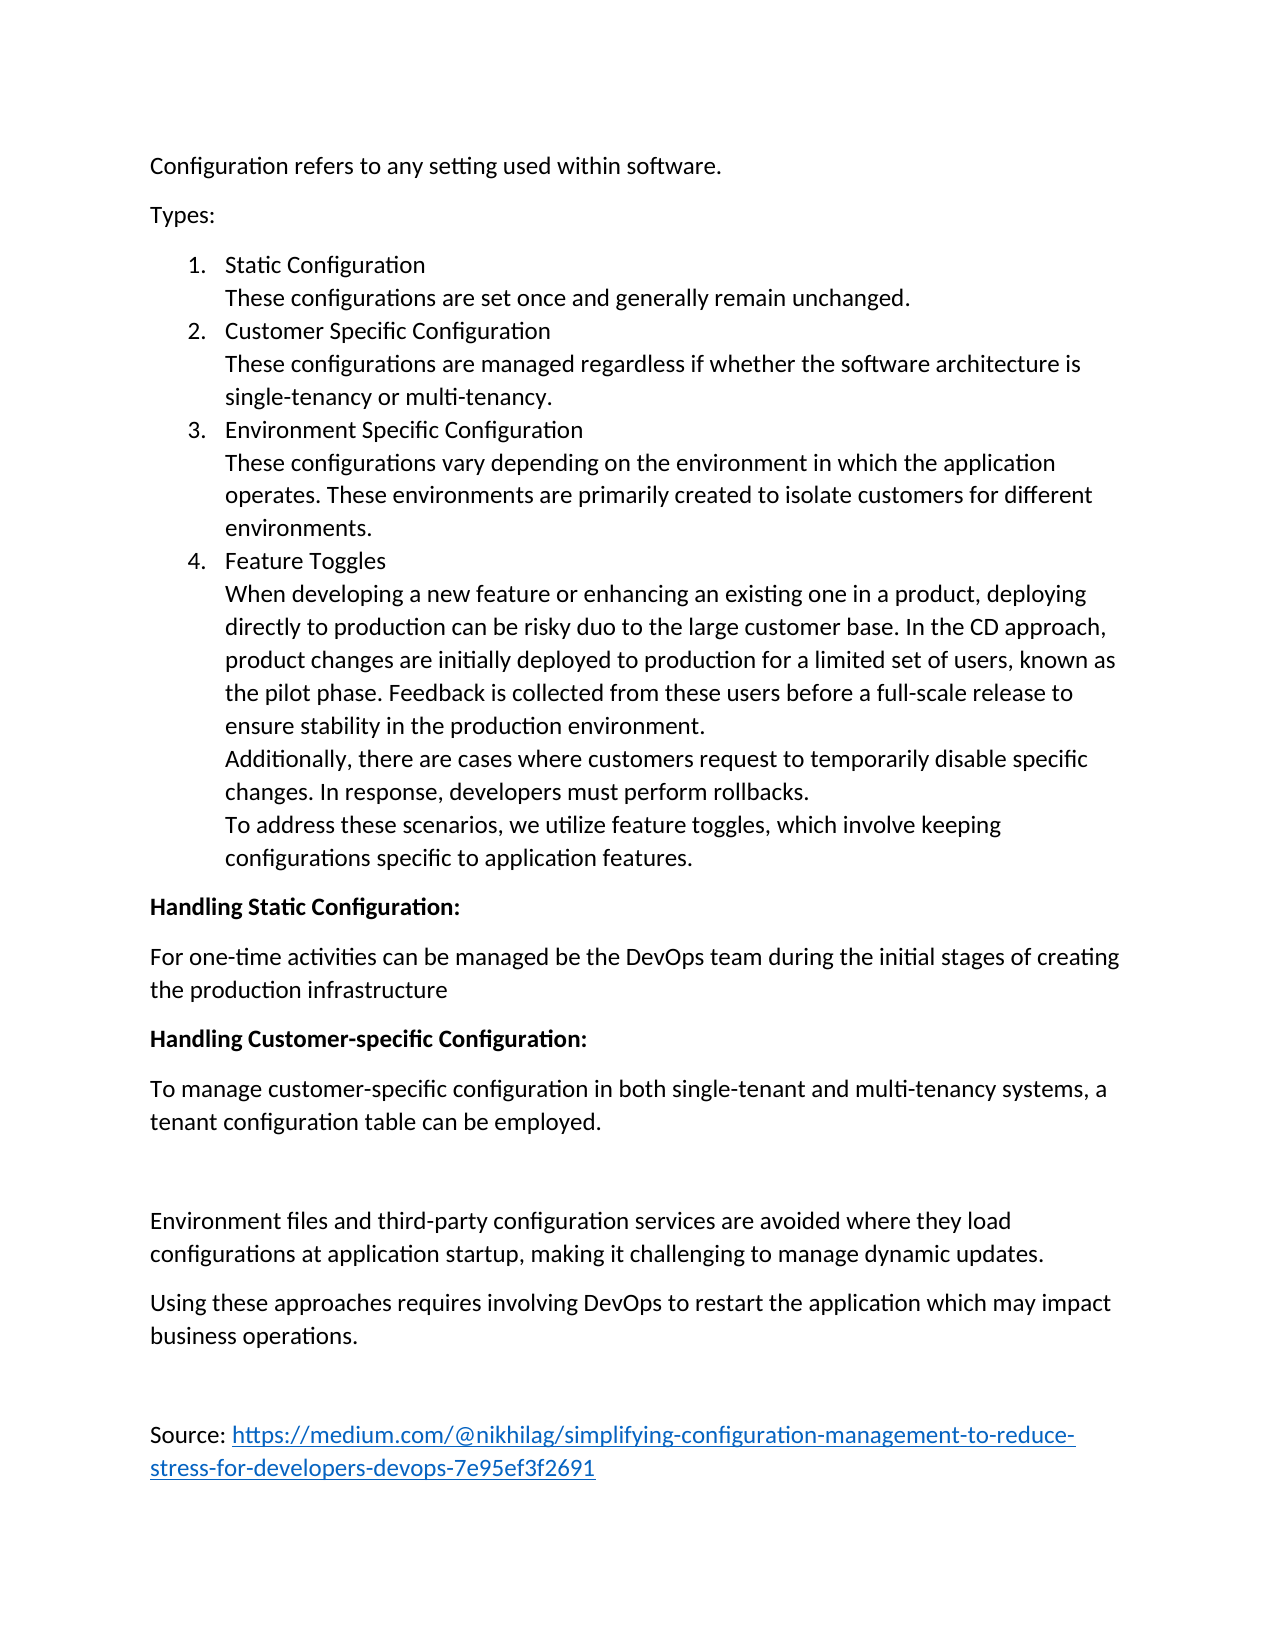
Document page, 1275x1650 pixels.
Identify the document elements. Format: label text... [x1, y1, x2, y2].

list Feature Toggles [187, 545, 1125, 576]
text To manage customer-specific configuration in both single-tenant and multi-tenancy systems, a tenant configuration table can be employed. [150, 1073, 1125, 1136]
list These configurations are set once and generally remain unchanged. [225, 282, 1125, 313]
list To address these scenarios, we utilize feature toggles, which involve keeping configurations specific to application features. [225, 809, 1125, 872]
text Environment files and third-party configuration services are avoided where they load configurations at application startup, making it challenging to manage dynamic updates. [150, 1205, 1125, 1268]
list Additionally, there are cases where customers request to temporarily disable specific changes. In response, developers must perform rollbacks. [225, 743, 1125, 806]
text Using these approaches requires involving DevOps to restart the application which may impact business operations. [150, 1287, 1125, 1351]
text Types: [150, 199, 1125, 230]
list When developing a new feature or enhancing an existing one in a product, deploying directly to production can be risky duo to the large customer base. In the CD approach, product changes are initially deployed to production for a limited set of users, known as the pilot phase. Feedback is collected from these users before a full-scale release to ensure stability in the production environment. [225, 578, 1125, 741]
list These configurations vary depending on the environment in which the application operates. These environments are primarily created to isolate customers for different environments. [225, 447, 1125, 543]
text Handling Customer-specific Configuration: [150, 1023, 1125, 1054]
list Customer Specific Configuration [187, 315, 1125, 346]
list Static Configuration [187, 249, 1125, 280]
list Environment Specific Configuration [187, 414, 1125, 444]
text For one-time activities can be managed be the DevOps team during the initial stages of creating the production infrastructure [150, 941, 1125, 1004]
text Configuration refers to any setting used within software. [150, 150, 1125, 181]
text Source: https://medium.com/@nikhilag/simplifying-configuration-management-to-reduce-stress-for-developers-devops-7e95ef3f2691 [150, 1419, 1125, 1483]
text Handling Static Configuration: [150, 891, 1125, 922]
list These configurations are managed regardless if whether the software architecture is single-tenancy or multi-tenancy. [225, 348, 1125, 411]
